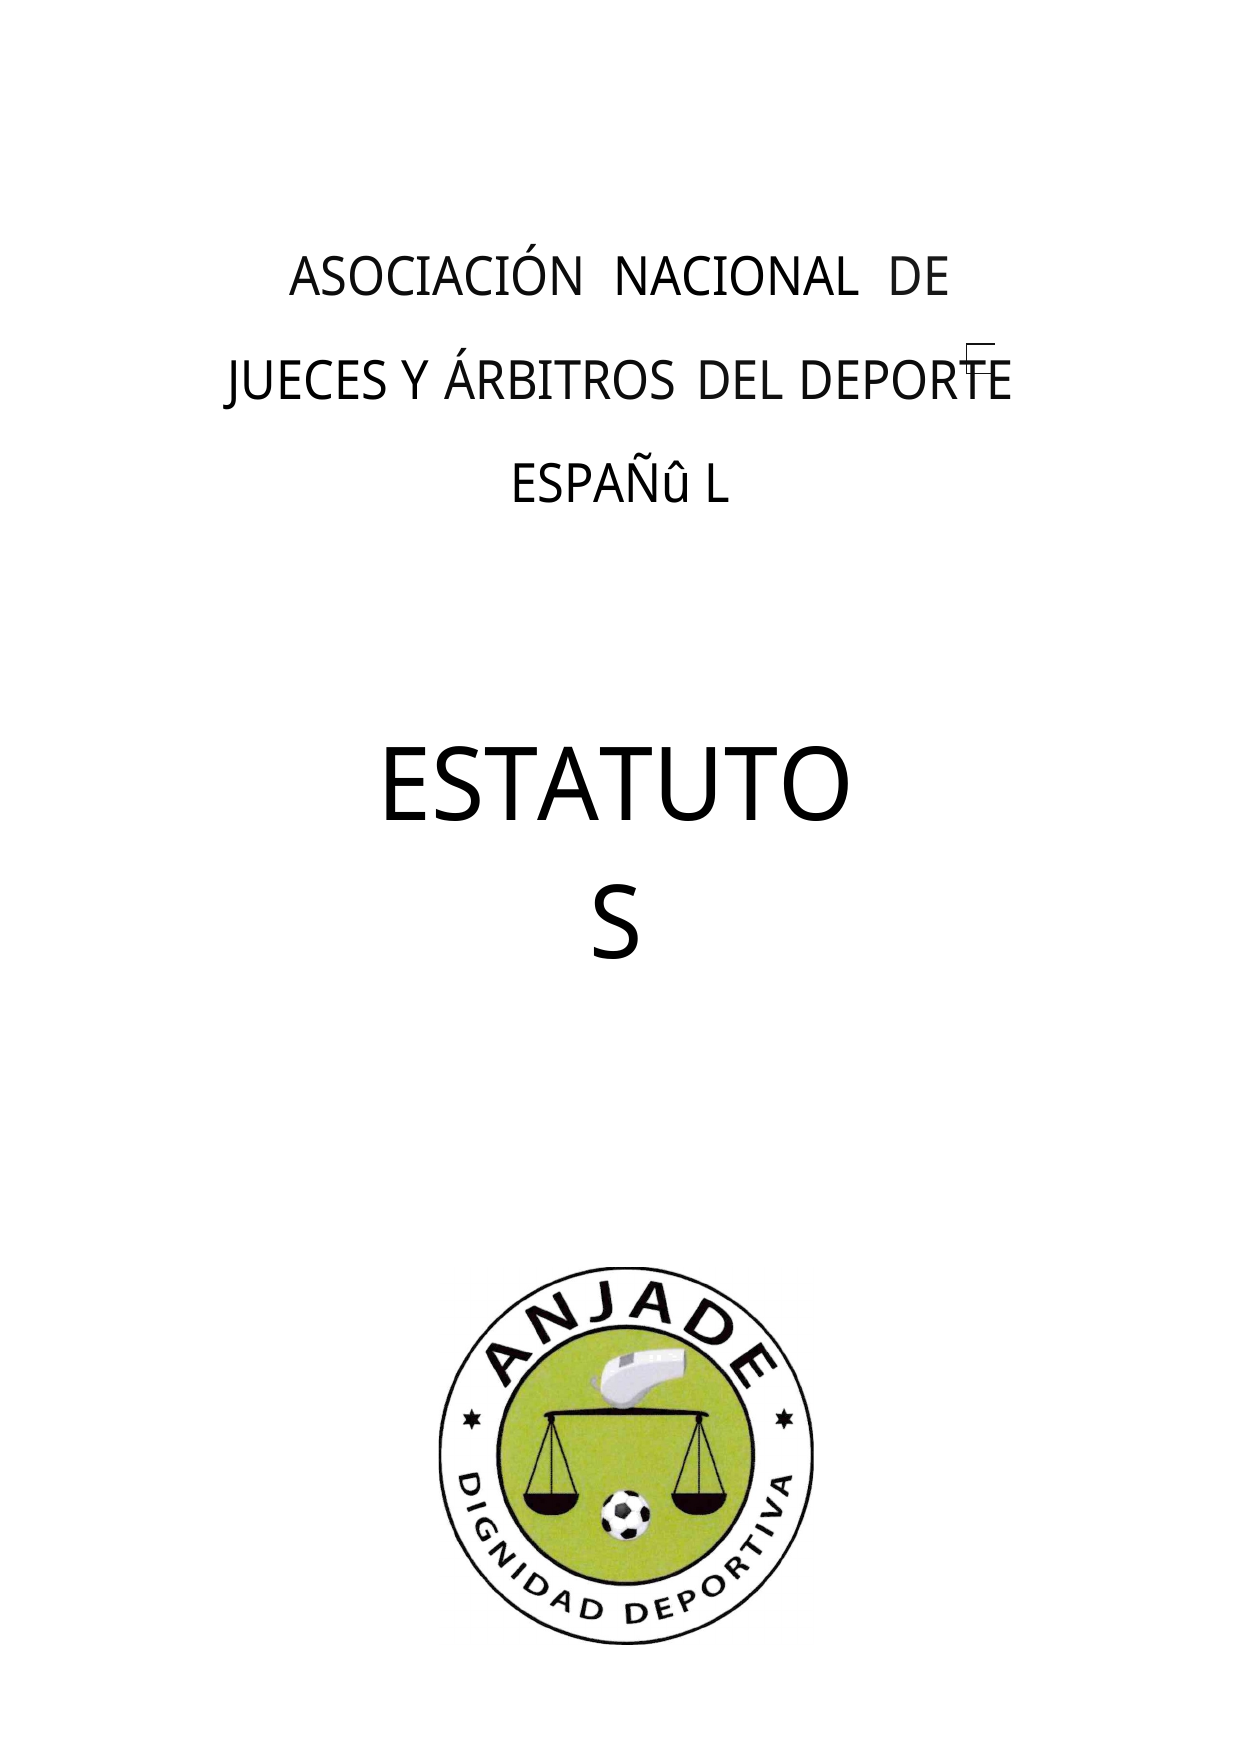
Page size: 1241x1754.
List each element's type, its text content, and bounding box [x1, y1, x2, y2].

picture [438, 1267, 814, 1645]
text ASOCIACIÓN NACIONAL DE JUECES Y ÁRBITROS DEL DEPORTE ESPAÑû L [221, 238, 1018, 518]
title ESTATUTOS [364, 711, 867, 989]
